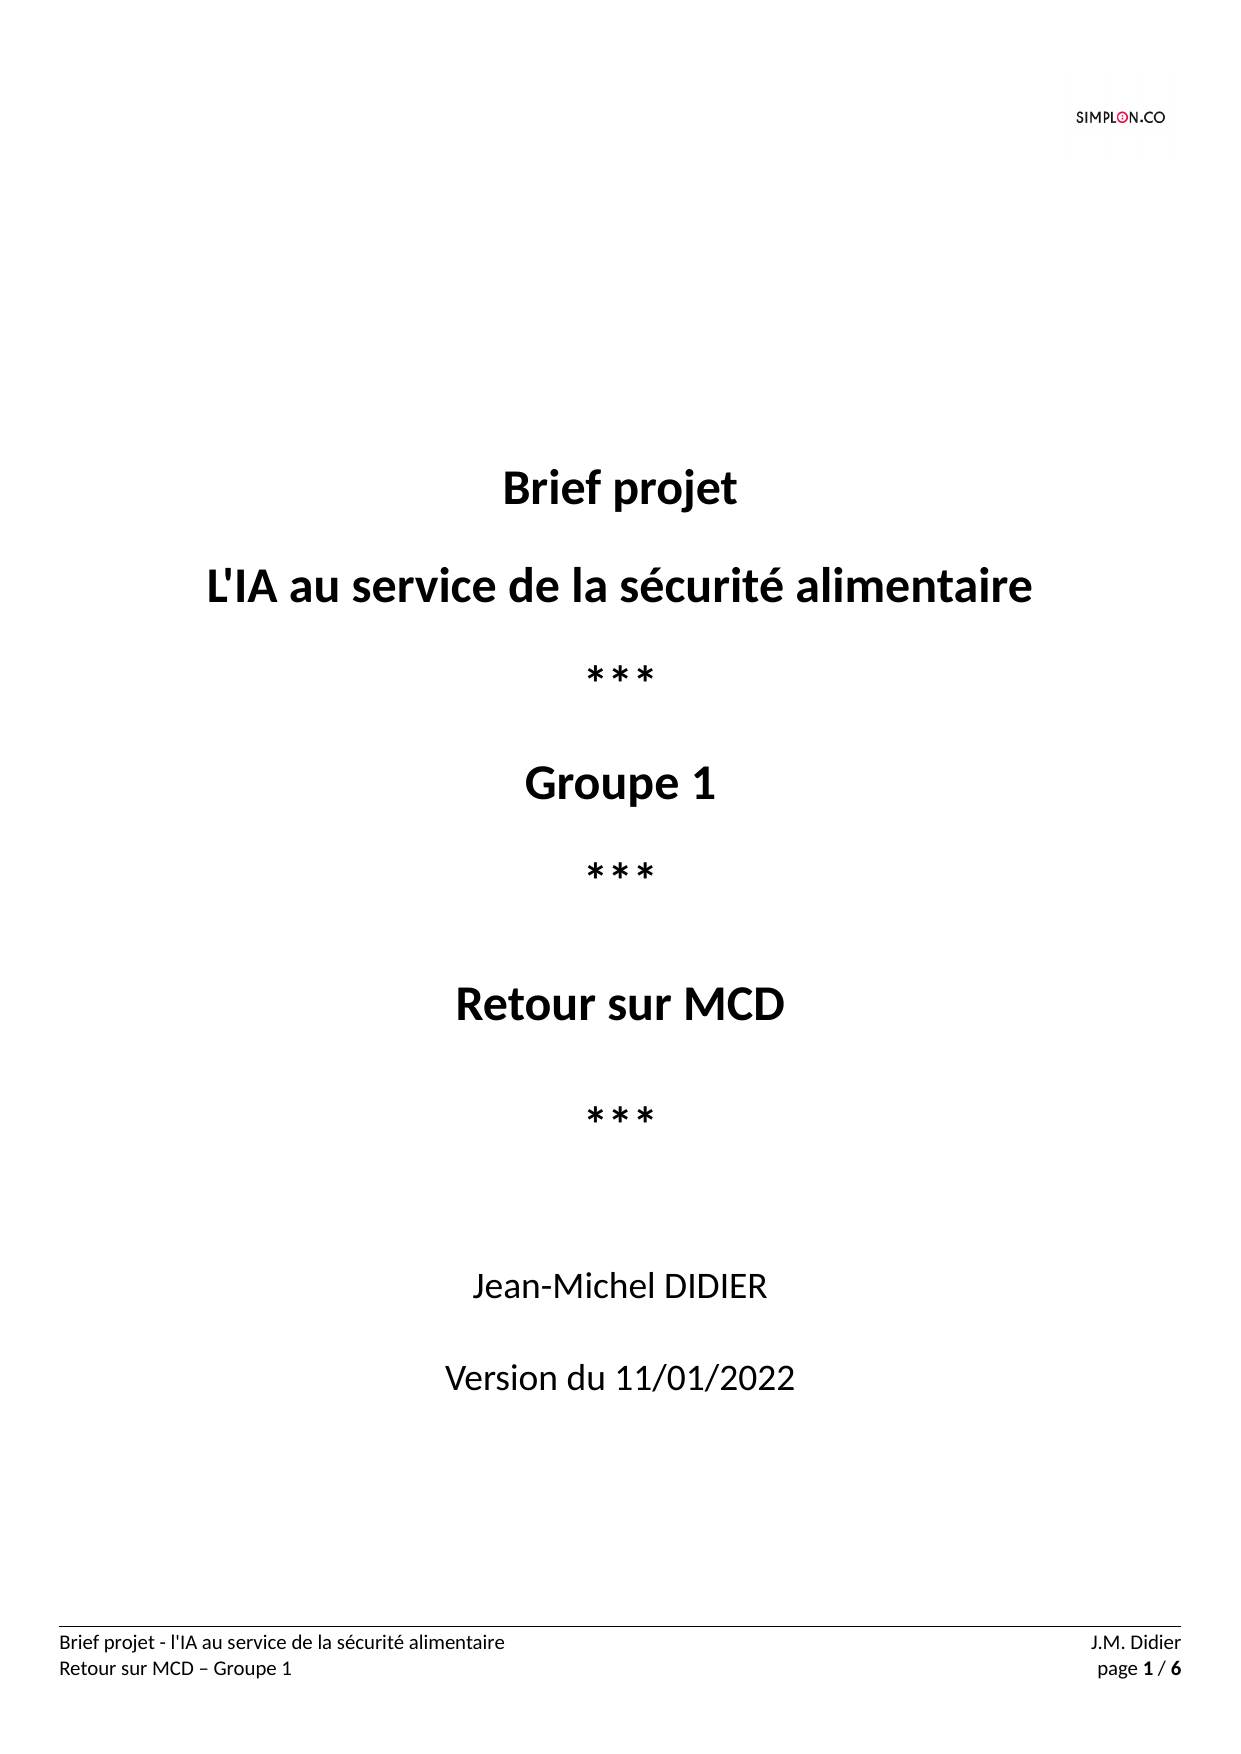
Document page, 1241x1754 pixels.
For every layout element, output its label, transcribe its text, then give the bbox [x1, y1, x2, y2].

text Groupe 1 [59, 751, 1181, 812]
text Retour sur MCD [59, 972, 1181, 1033]
text *** [59, 850, 1181, 911]
text Brief projet [59, 456, 1181, 517]
text L'IA au service de la sécurité alimentaire [59, 554, 1181, 615]
text Jean-Michel DIDIER [59, 1262, 1181, 1308]
text *** [59, 653, 1181, 714]
text *** [59, 1094, 1181, 1155]
text Version du 11/01/2022 [59, 1353, 1181, 1399]
